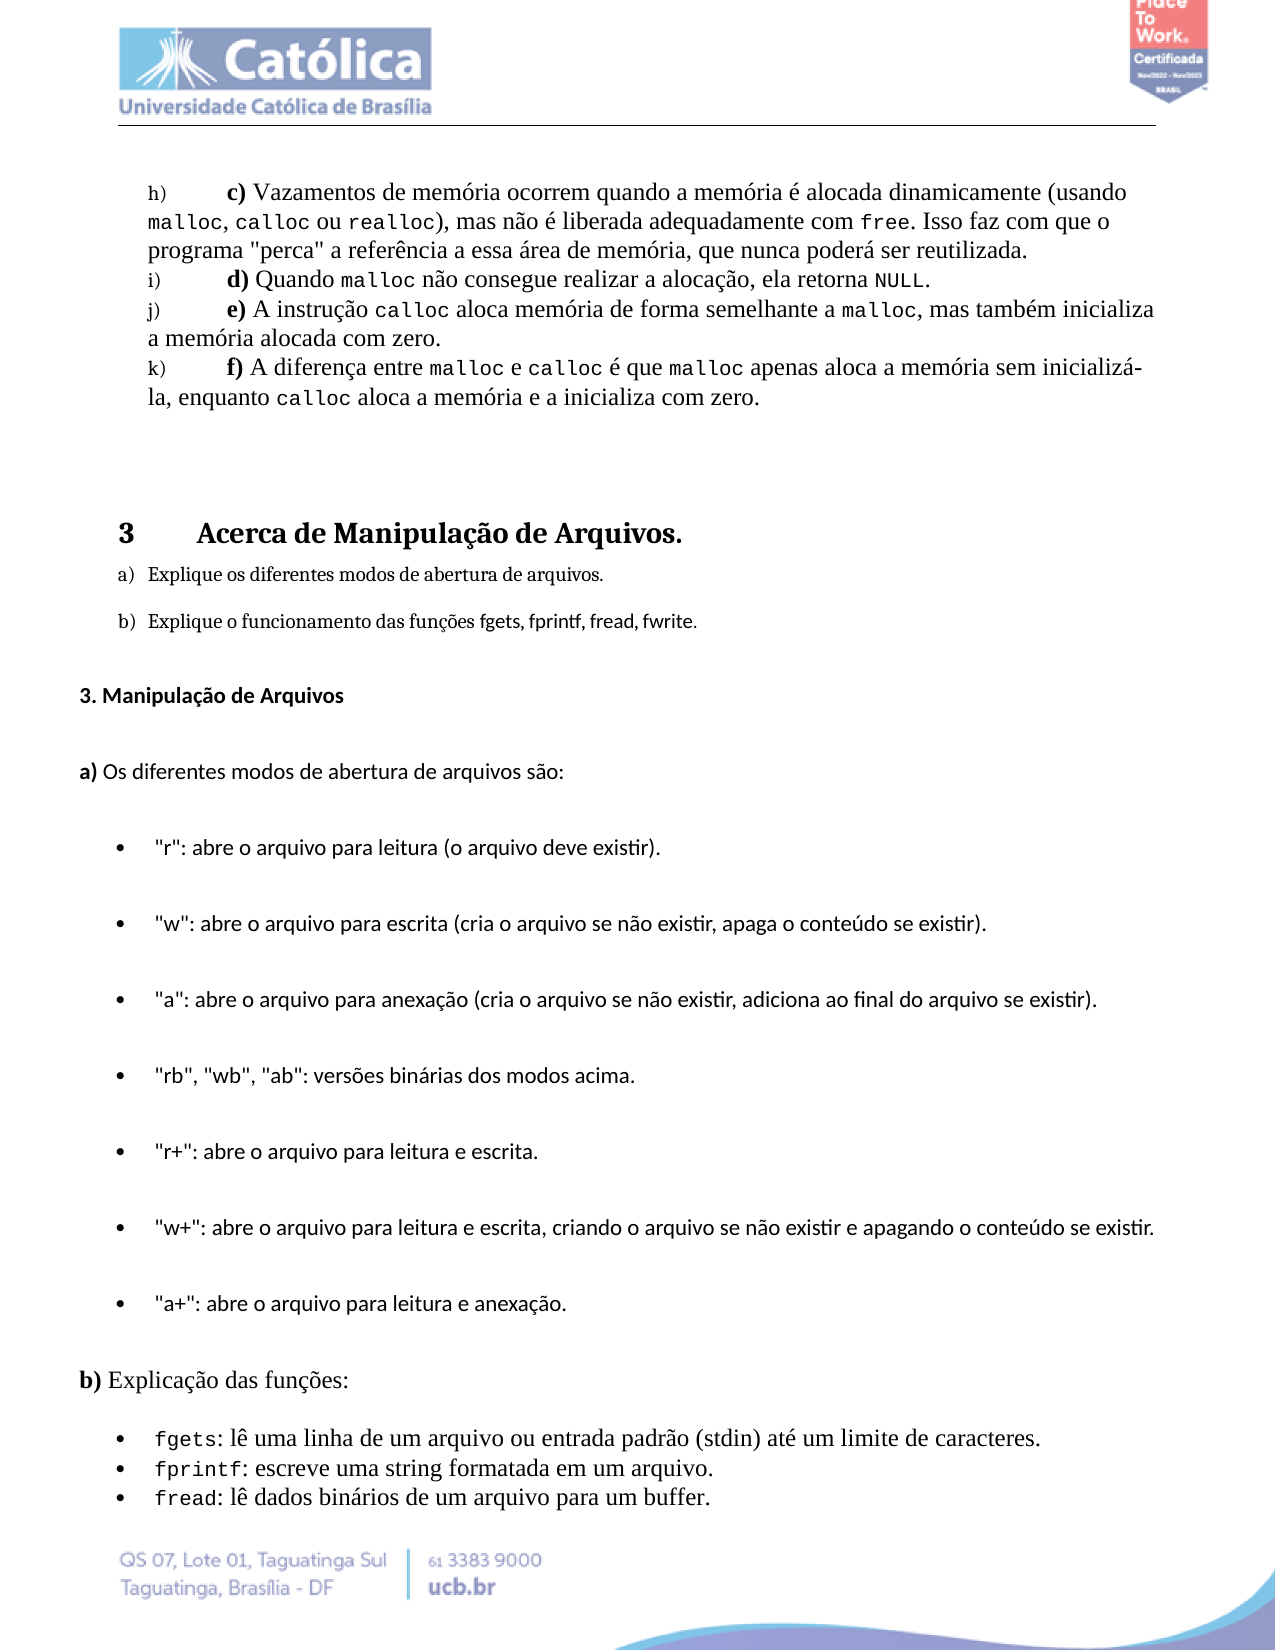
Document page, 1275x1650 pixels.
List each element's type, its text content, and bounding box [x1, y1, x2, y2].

list "r": abre o arquivo para leitura (o arquivo deve existir). [117, 833, 1157, 861]
list fgets: lê uma linha de um arquivo ou entrada padrão (stdin) até um limite de caracteres. [117, 1423, 1157, 1453]
list d) Quando malloc não consegue realizar a alocação, ela retorna NULL. [148, 264, 1157, 294]
list e) A instrução calloc aloca memória de forma semelhante a malloc, mas também inicializa a memória alocada com zero. [148, 294, 1157, 352]
list fprintf: escreve uma string formatada em um arquivo. [117, 1453, 1157, 1482]
text 3 Acerca de Manipulação de Arquivos. [79, 517, 1157, 551]
list "a": abre o arquivo para anexação (cria o arquivo se não existir, adiciona ao final do arquivo se existir). [117, 985, 1157, 1013]
list "r+": abre o arquivo para leitura e escrita. [117, 1137, 1157, 1165]
list c) Vazamentos de memória ocorrem quando a memória é alocada dinamicamente (usando malloc, calloc ou realloc), mas não é liberada adequadamente com free. Isso faz com que o programa "perca" a referência a essa área de memória, que nunca poderá ser reutilizada. [148, 177, 1157, 264]
list "rb", "wb", "ab": versões binárias dos modos acima. [117, 1061, 1157, 1089]
text b) Explicação das funções: [79, 1365, 1157, 1394]
text a) Os diferentes modos de abertura de arquivos são: [79, 757, 1157, 785]
list "w": abre o arquivo para escrita (cria o arquivo se não existir, apaga o conteúdo se existir). [117, 909, 1157, 937]
list Explique o funcionamento das funções fgets, fprintf, fread, fwrite. [118, 608, 1157, 633]
list Explique os diferentes modos de abertura de arquivos. [118, 563, 1157, 587]
list "a+": abre o arquivo para leitura e anexação. [117, 1289, 1157, 1317]
picture [117, 0, 1209, 118]
list "w+": abre o arquivo para leitura e escrita, criando o arquivo se não existir e apagando o conteúdo se existir. [117, 1213, 1157, 1241]
picture [117, 1538, 1275, 1650]
list f) A diferença entre malloc e calloc é que malloc apenas aloca a memória sem inicializá-la, enquanto calloc aloca a memória e a inicializa com zero. [148, 352, 1157, 411]
list fread: lê dados binários de um arquivo para um buffer. [117, 1482, 1157, 1512]
text 3. Manipulação de Arquivos [79, 681, 1157, 709]
